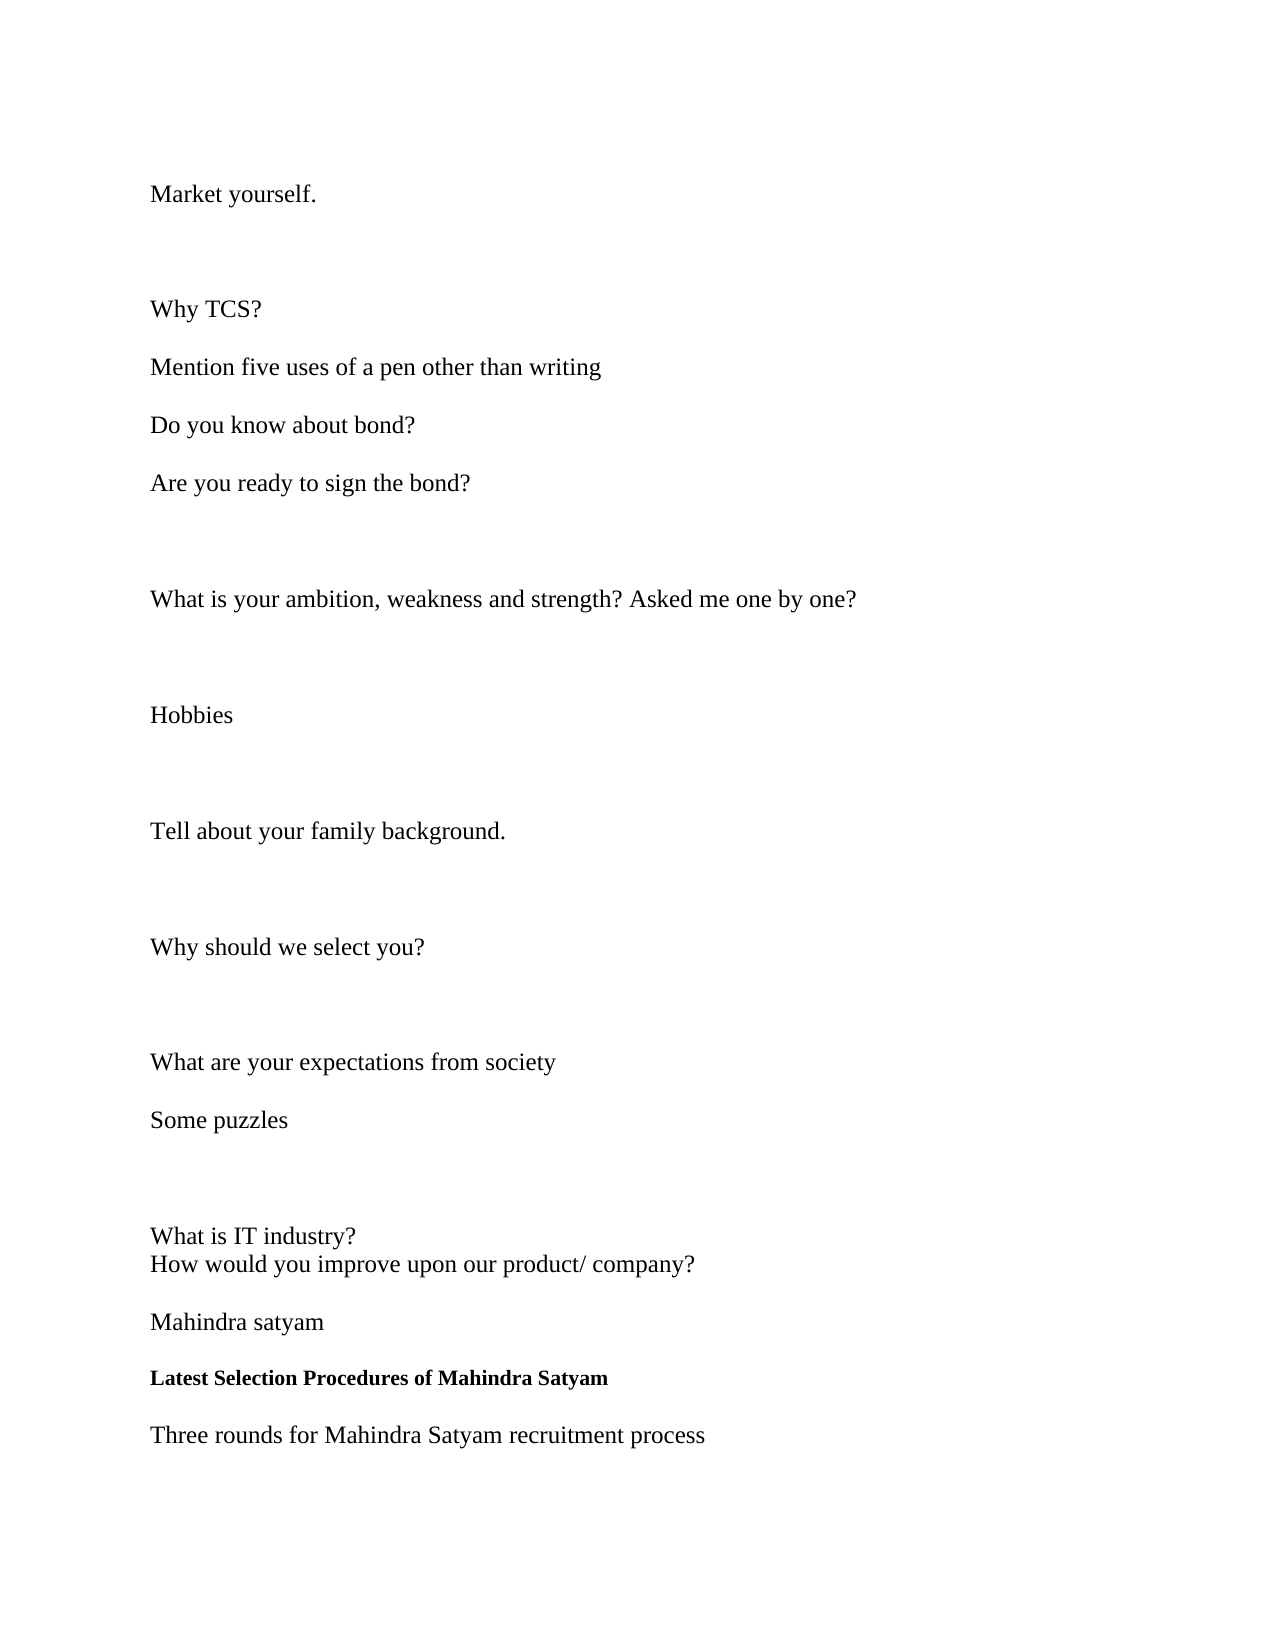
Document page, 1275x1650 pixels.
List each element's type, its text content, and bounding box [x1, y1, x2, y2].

text What is IT industry? How would you improve upon our product/ company? [150, 1221, 1125, 1278]
text Mention five uses of a pen other than writing [150, 352, 1125, 381]
text Three rounds for Mahindra Satyam recruitment process [150, 1420, 1125, 1448]
text Hobbies [150, 700, 1125, 729]
text Tell about your family background. [150, 816, 1125, 844]
text Are you ready to sign the bond? [150, 468, 1125, 497]
text Mahindra satyam [150, 1307, 1125, 1336]
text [150, 150, 1125, 207]
text Why should we select you? [150, 932, 1125, 960]
text Do you know about bond? [150, 410, 1125, 439]
text Latest Selection Procedures of Mahindra Satyam [150, 1365, 1125, 1391]
text What are your expectations from society Some puzzles [150, 1047, 1125, 1134]
text What is your ambition, weakness and strength? Asked me one by one? [150, 584, 1125, 613]
text Why TCS? [150, 294, 1125, 323]
